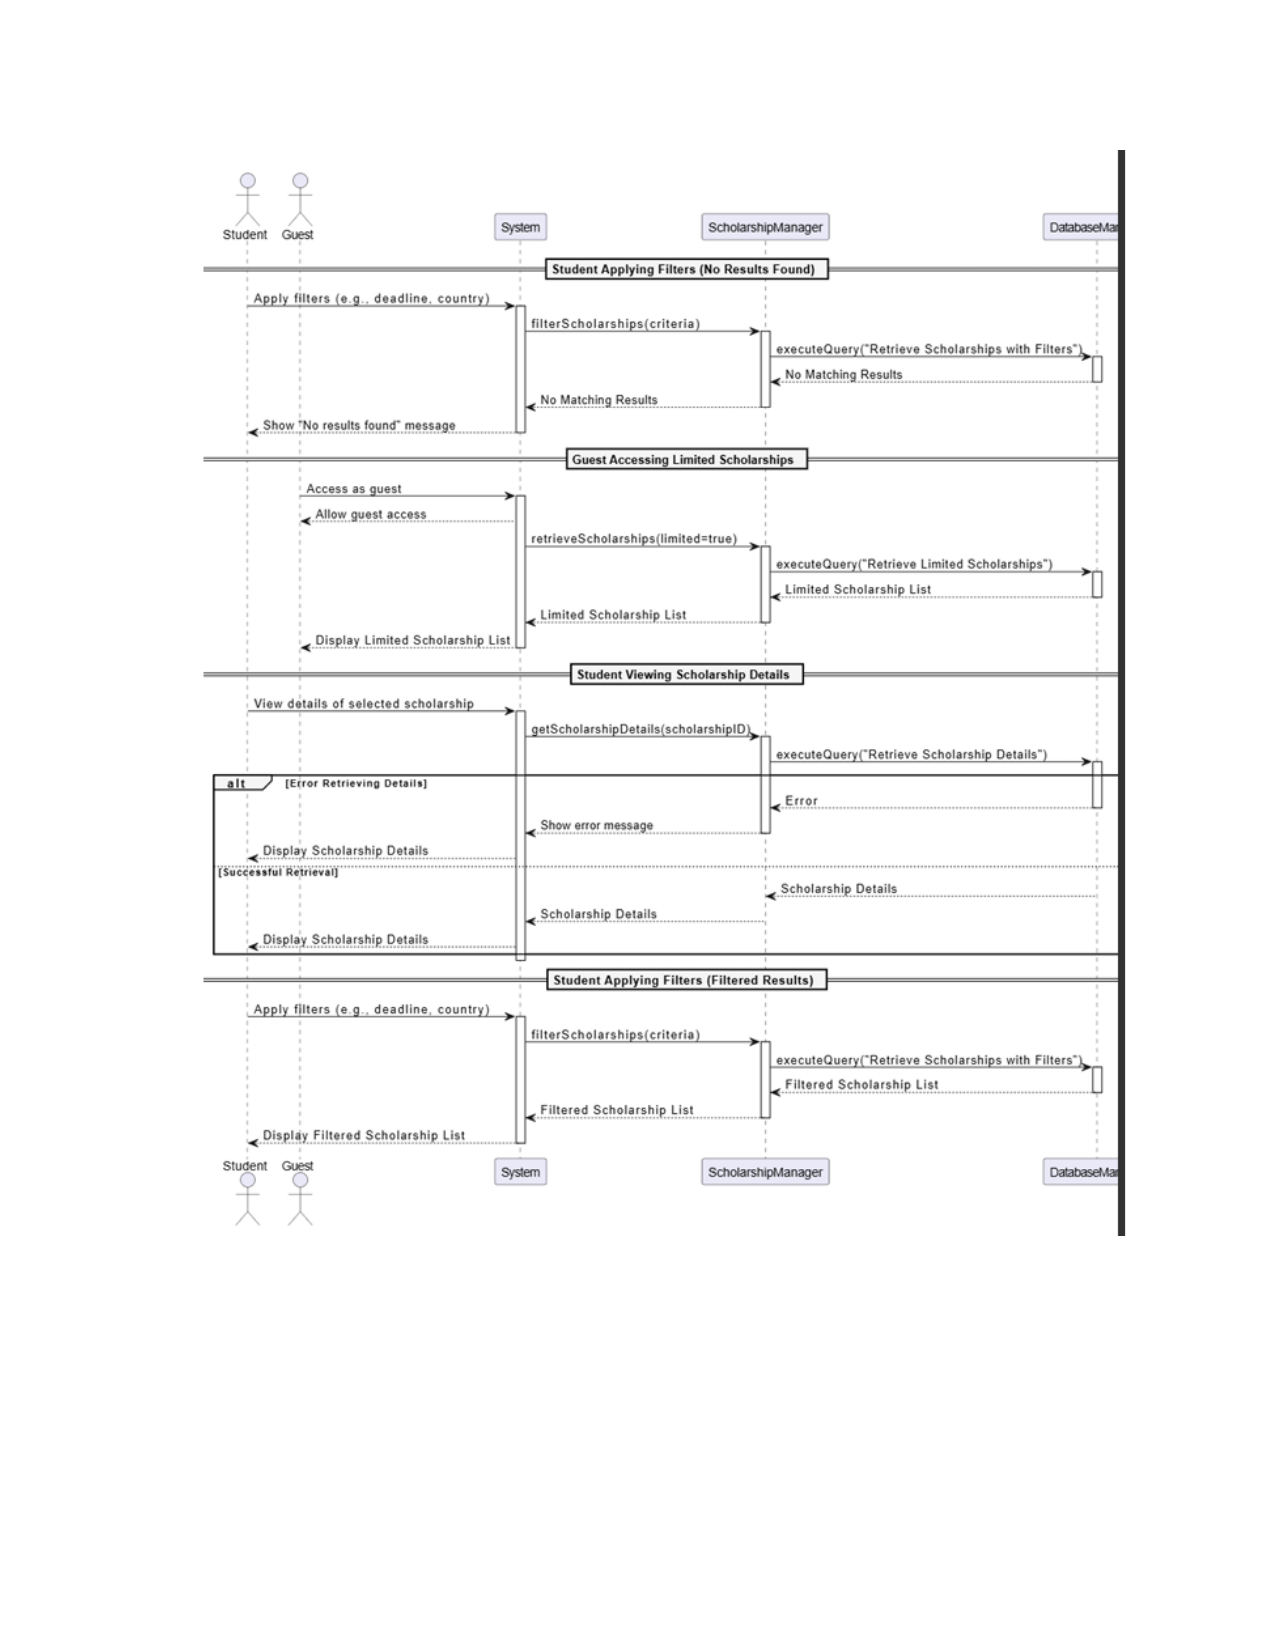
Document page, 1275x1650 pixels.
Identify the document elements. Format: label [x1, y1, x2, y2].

picture [150, 150, 1125, 1236]
